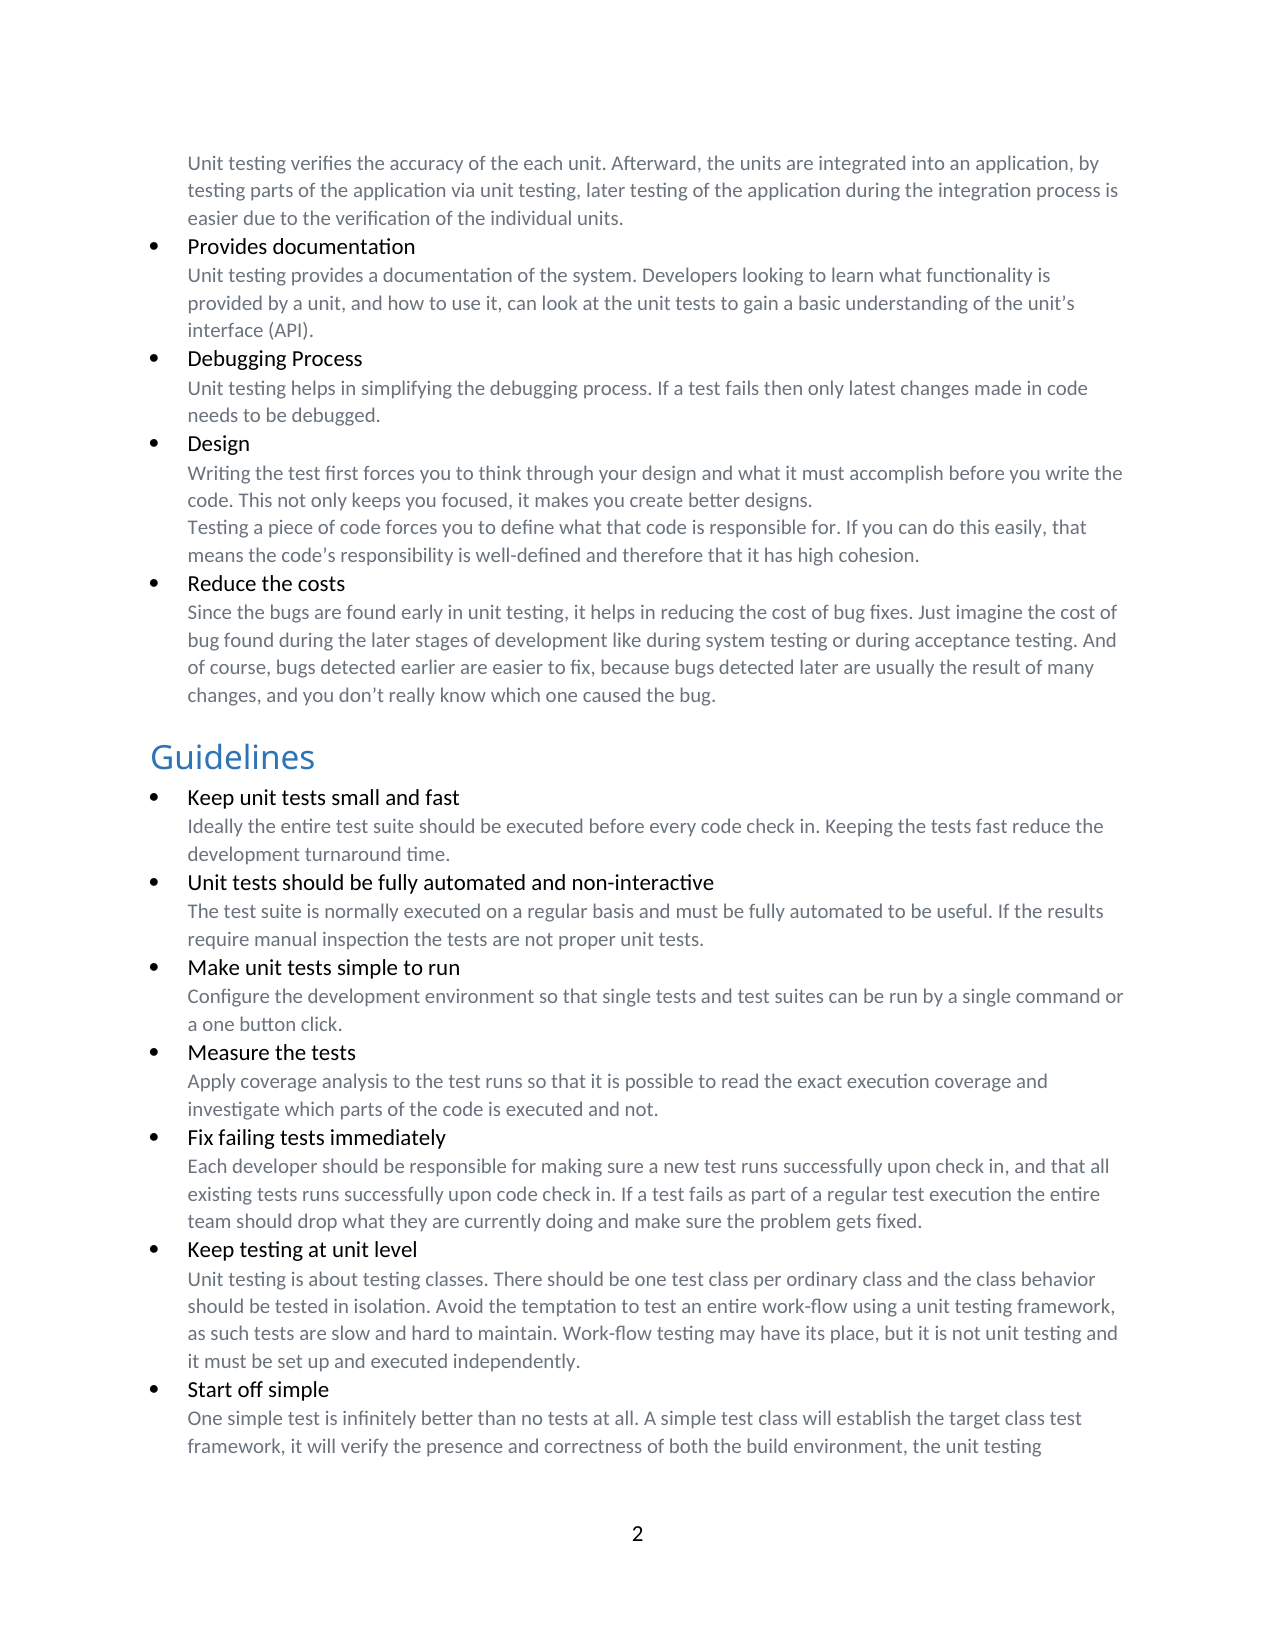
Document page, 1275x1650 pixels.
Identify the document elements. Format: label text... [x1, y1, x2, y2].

list Configure the development environment so that single tests and test suites can be run by a single command or a one button click. [187, 983, 1125, 1036]
subtitle Guidelines [150, 734, 1125, 779]
list Reduce the costs [150, 569, 1125, 597]
list Unit testing helps in simplifying the debugging process. If a test fails then only latest changes made in code needs to be debugged. [187, 375, 1125, 428]
list Unit tests should be fully automated and non-interactive [150, 868, 1125, 896]
list Fix failing tests immediately [150, 1123, 1125, 1151]
list Testing a piece of code forces you to define what that code is responsible for. If you can do this easily, that means the code’s responsibility is well-defined and therefore that it has high cohesion. [187, 514, 1125, 567]
list Unit testing verifies the accuracy of the each unit. Afterward, the units are integrated into an application, by testing parts of the application via unit testing, later testing of the application during the integration process is easier due to the verification of the individual units. [187, 150, 1125, 230]
list Unit testing provides a documentation of the system. Developers looking to learn what functionality is provided by a unit, and how to use it, can look at the unit tests to gain a basic understanding of the unit’s interface (API). [187, 262, 1125, 343]
list Measure the tests [150, 1038, 1125, 1066]
list Start off simple [150, 1375, 1125, 1403]
list Each developer should be responsible for making sure a new test runs successfully upon check in, and that all existing tests runs successfully upon code check in. If a test fails as part of a regular test execution the entire team should drop what they are currently doing and make sure the problem gets fixed. [187, 1153, 1125, 1233]
list Since the bugs are found early in unit testing, it helps in reducing the cost of bug fixes. Just imagine the cost of bug found during the later stages of development like during system testing or during acceptance testing. And of course, bugs detected earlier are easier to fix, because bugs detected later are usually the result of many changes, and you don’t really know which one caused the bug. [187, 599, 1125, 707]
list Keep testing at unit level [150, 1236, 1125, 1263]
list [187, 1406, 1125, 1458]
list The test suite is normally executed on a regular basis and must be fully automated to be useful. If the results require manual inspection the tests are not proper unit tests. [187, 898, 1125, 951]
list Writing the test first forces you to think through your design and what it must accomplish before you write the code. This not only keeps you focused, it makes you create better designs. [187, 460, 1125, 513]
list Make unit tests simple to run [150, 953, 1125, 981]
list Apply coverage analysis to the test runs so that it is possible to read the exact execution coverage and investigate which parts of the code is executed and not. [187, 1068, 1125, 1121]
list Ideally the entire test suite should be executed before every code check in. Keeping the tests fast reduce the development turnaround time. [187, 813, 1125, 866]
list Design [150, 429, 1125, 458]
list Debugging Process [150, 344, 1125, 373]
list Provides documentation [150, 232, 1125, 260]
list Unit testing is about testing classes. There should be one test class per ordinary class and the class behavior should be tested in isolation. Avoid the temptation to test an entire work-flow using a unit testing framework, as such tests are slow and hard to maintain. Work-flow testing may have its place, but it is not unit testing and it must be set up and executed independently. [187, 1266, 1125, 1373]
list Keep unit tests small and fast [150, 783, 1125, 811]
